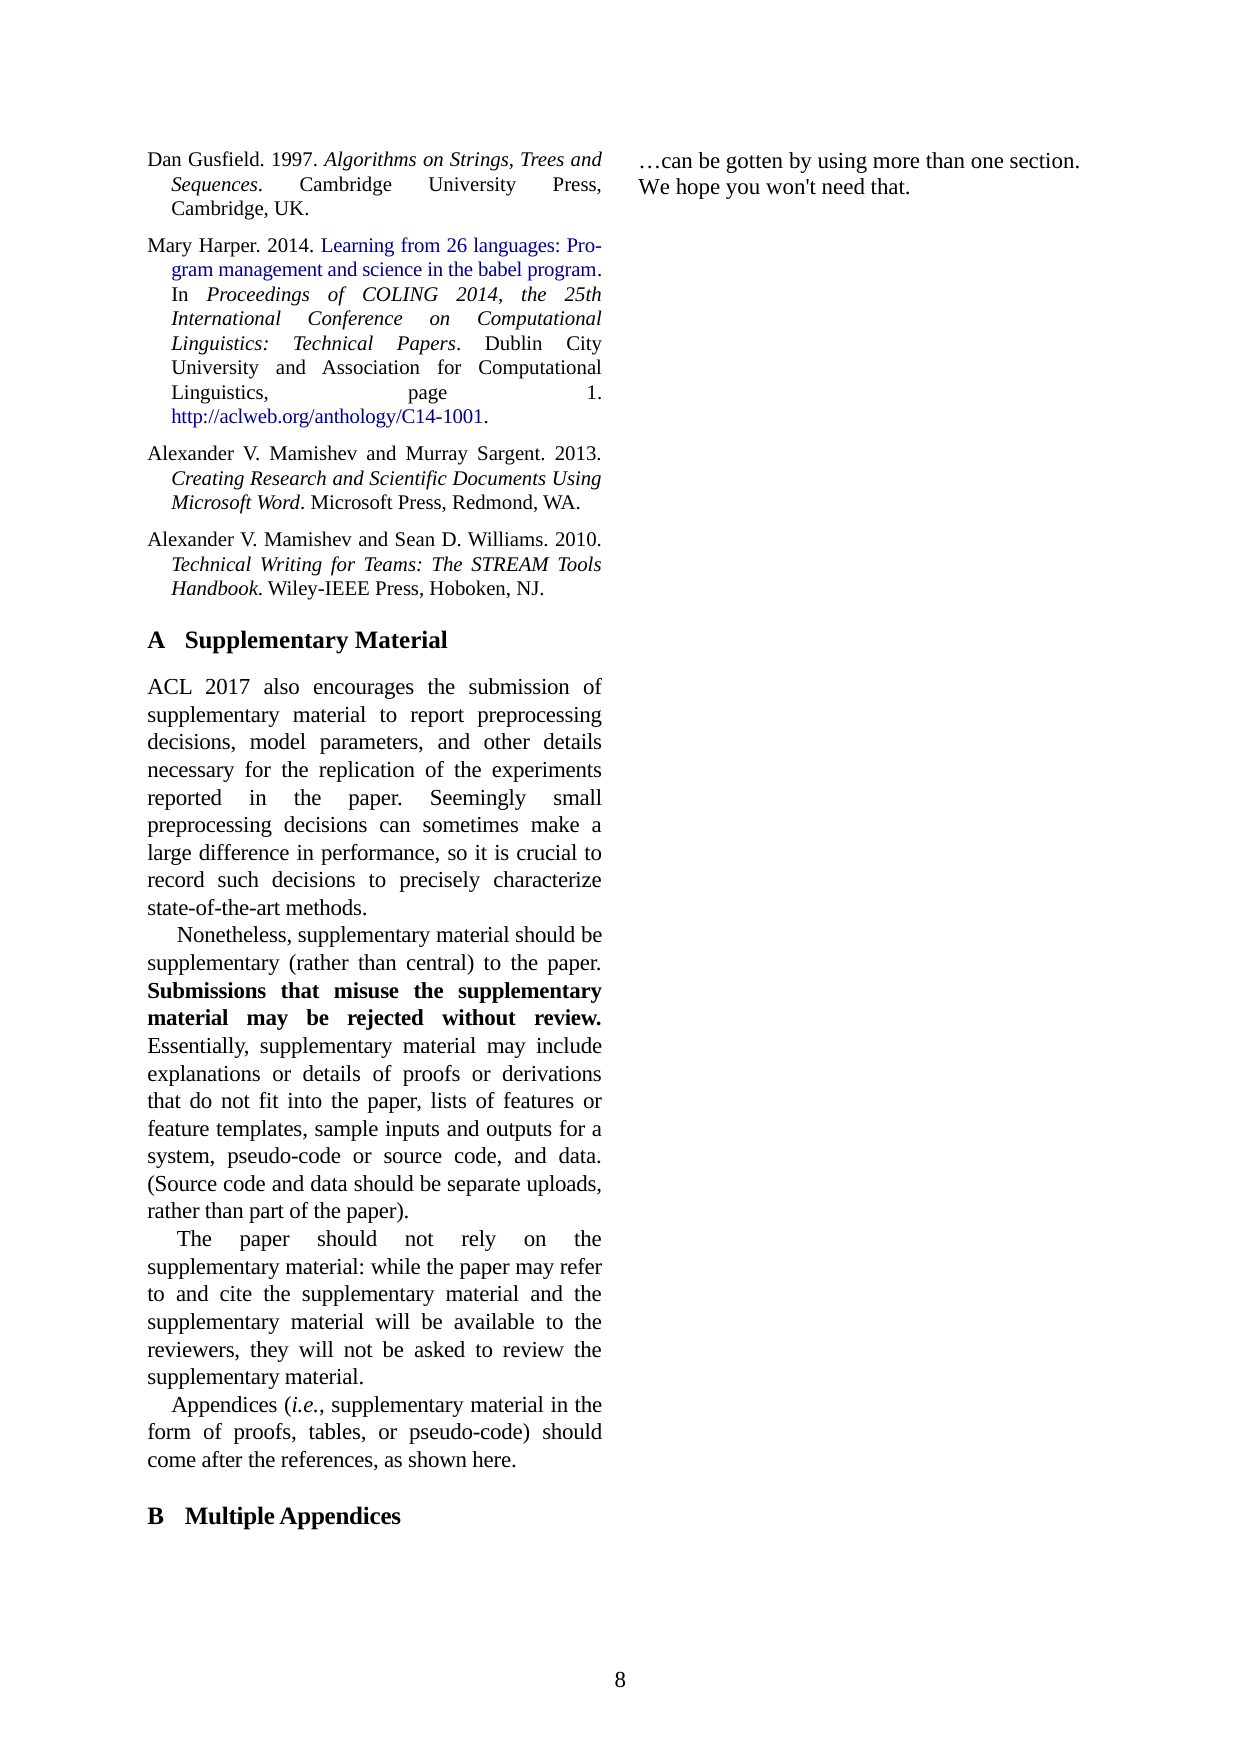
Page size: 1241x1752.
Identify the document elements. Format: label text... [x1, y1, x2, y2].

list Supplementary Material [147, 626, 602, 654]
text Mary Harper. 2014. Learning from 26 languages: Pro- gram management and science in the babel program. In Proceedings of COLING 2014, the 25th International Conference on Computational Linguistics: Technical Papers. Dublin City University and Association for Computational Linguistics, page 1. http://aclweb.org/anthology/C14-1001. [147, 233, 602, 428]
list Multiple Appendices [147, 1501, 602, 1530]
text ACL 2017 also encourages the submission of supplementary material to report preprocessing decisions, model parameters, and other details necessary for the replication of the experiments reported in the paper. Seemingly small preprocessing decisions can sometimes make a large difference in performance, so it is crucial to record such decisions to precisely characterize state-of-the-art methods. [147, 673, 602, 920]
text The paper should not rely on the supplementary material: while the paper may refer to and cite the supplementary material and the supplementary material will be available to the reviewers, they will not be asked to review the supplementary material. [147, 1225, 602, 1389]
text Nonetheless, supplementary material should be supplementary (rather than central) to the paper. Submissions that misuse the supplementary material may be rejected without review. Essentially, supplementary material may include explanations or details of proofs or derivations that do not fit into the paper, lists of features or feature templates, sample inputs and outputs for a system, pseudo-code or source code, and data. (Source code and data should be separate uploads, rather than part of the paper). [147, 922, 602, 1224]
text …can be gotten by using more than one section. We hope you won't need that. [638, 147, 1093, 200]
text Appendices (i.e., supplementary material in the form of proofs, tables, or pseudo-code) should come after the references, as shown here. [147, 1391, 602, 1472]
text Alexander V. Mamishev and Sean D. Williams. 2010. Technical Writing for Teams: The STREAM Tools Handbook. Wiley-IEEE Press, Hoboken, NJ. [147, 527, 602, 600]
text Alexander V. Mamishev and Murray Sargent. 2013. Creating Research and Scientific Documents Using Microsoft Word. Microsoft Press, Redmond, WA. [147, 441, 602, 514]
text Dan Gusfield. 1997. Algorithms on Strings, Trees and Sequences. Cambridge University Press, Cambridge, UK. [147, 147, 602, 220]
